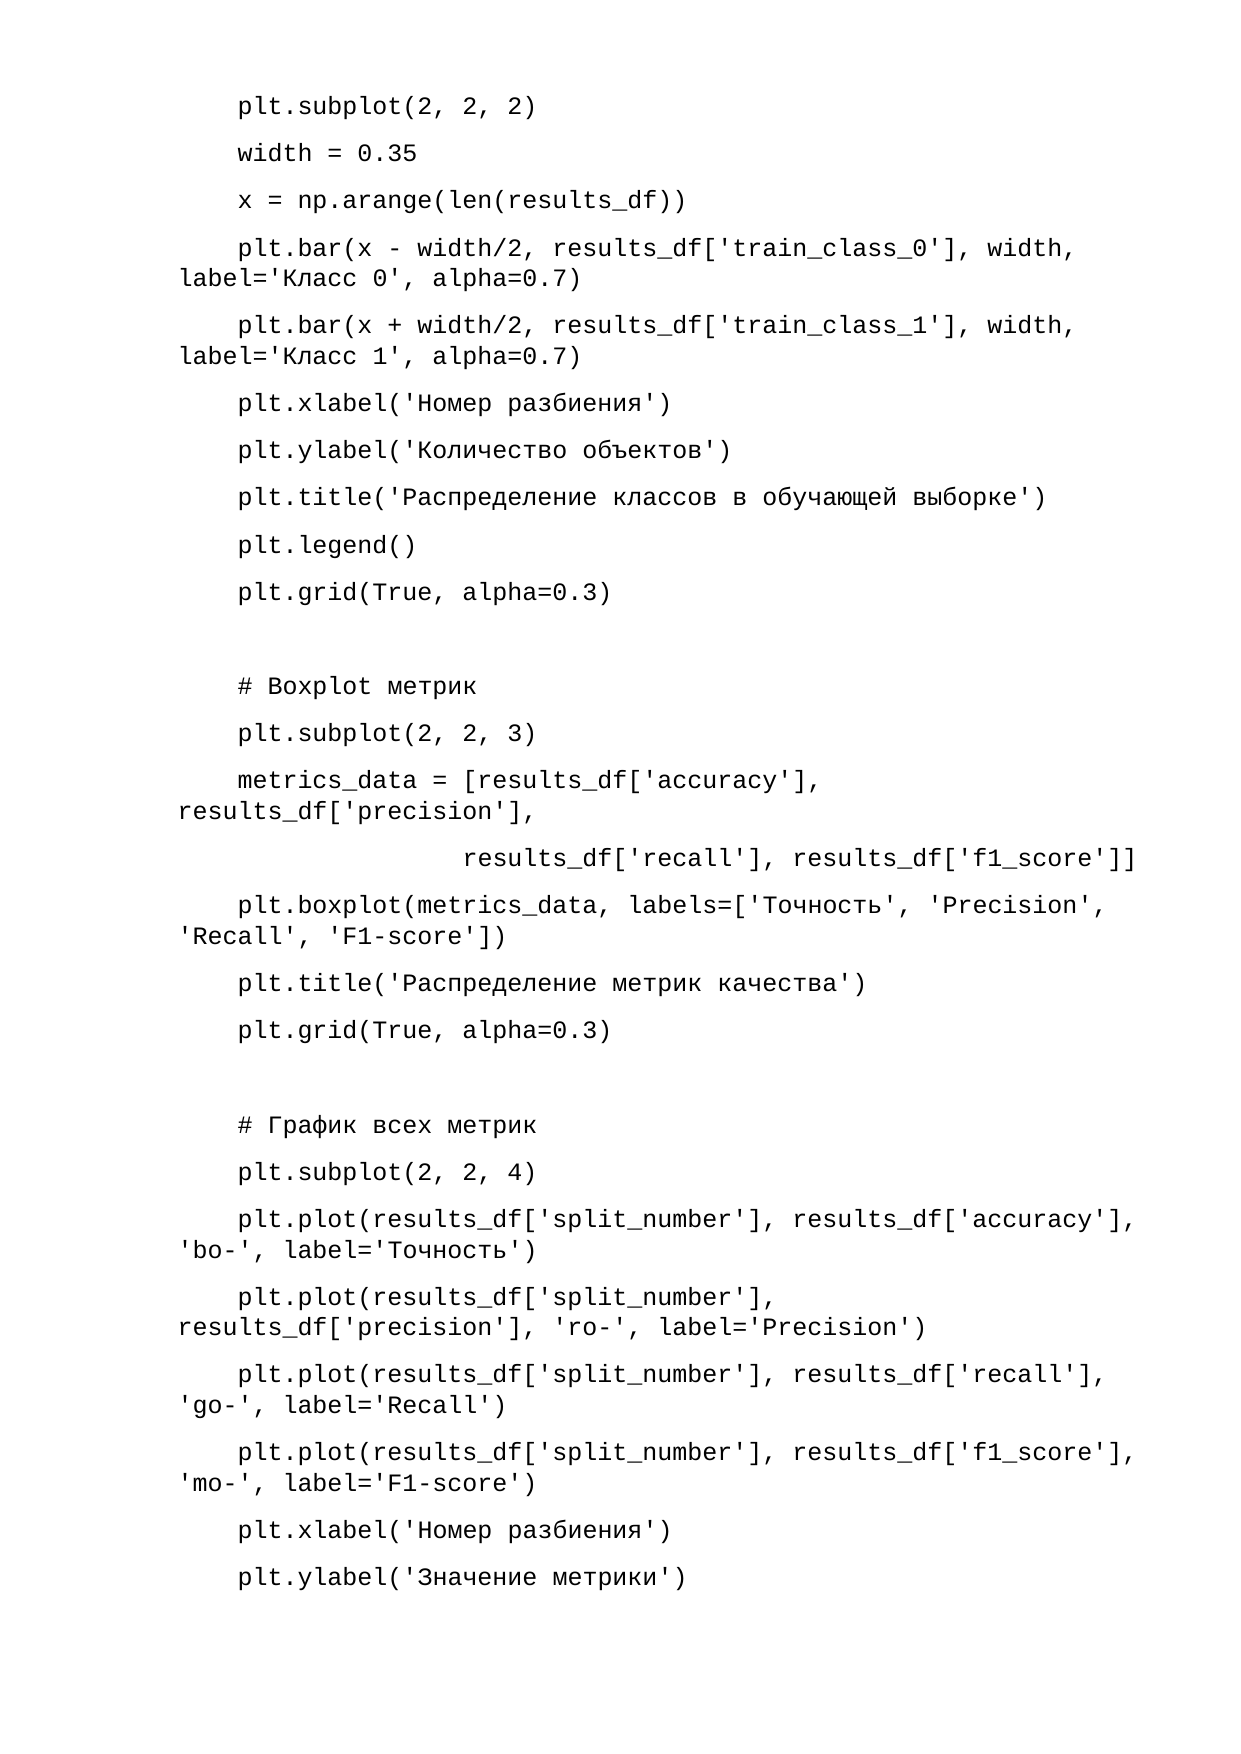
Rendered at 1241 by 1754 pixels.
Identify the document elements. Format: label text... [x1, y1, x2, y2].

text plt.grid(True, alpha=0.3) [177, 579, 1152, 608]
text plt.boxplot(metrics_data, labels=['Точность', 'Precision', 'Recall', 'F1-score']) [177, 893, 1152, 952]
text width = 0.35 [177, 141, 1152, 169]
text plt.xlabel('Номер разбиения') [177, 391, 1152, 419]
text # Boxplot метрик [177, 674, 1152, 702]
text plt.plot(results_df['split_number'], results_df['accuracy'], 'bo-', label='Точность') [177, 1207, 1152, 1266]
text results_df['recall'], results_df['f1_score']] [177, 846, 1152, 874]
text plt.ylabel('Количество объектов') [177, 438, 1152, 466]
text x = np.arange(len(results_df)) [177, 188, 1152, 216]
text # График всех метрик [177, 1112, 1152, 1141]
text plt.xlabel('Номер разбиения') [177, 1517, 1152, 1546]
text plt.subplot(2, 2, 2) [177, 94, 1152, 122]
text plt.legend() [177, 532, 1152, 561]
text plt.bar(x - width/2, results_df['train_class_0'], width, label='Класс 0', alpha=0.7) [177, 235, 1152, 294]
text plt.grid(True, alpha=0.3) [177, 1018, 1152, 1046]
text plt.title('Распределение классов в обучающей выборке') [177, 485, 1152, 513]
text metrics_data = [results_df['accuracy'], results_df['precision'], [177, 768, 1152, 827]
text plt.plot(results_df['split_number'], results_df['f1_score'], 'mo-', label='F1-score') [177, 1440, 1152, 1499]
text plt.plot(results_df['split_number'], results_df['recall'], 'go-', label='Recall') [177, 1362, 1152, 1421]
text plt.bar(x + width/2, results_df['train_class_1'], width, label='Класс 1', alpha=0.7) [177, 313, 1152, 372]
text plt.subplot(2, 2, 4) [177, 1159, 1152, 1188]
text plt.plot(results_df['split_number'], results_df['precision'], 'ro-', label='Precision') [177, 1284, 1152, 1343]
text plt.subplot(2, 2, 3) [177, 721, 1152, 749]
text plt.ylabel('Значение метрики') [177, 1565, 1152, 1593]
text plt.title('Распределение метрик качества') [177, 971, 1152, 999]
